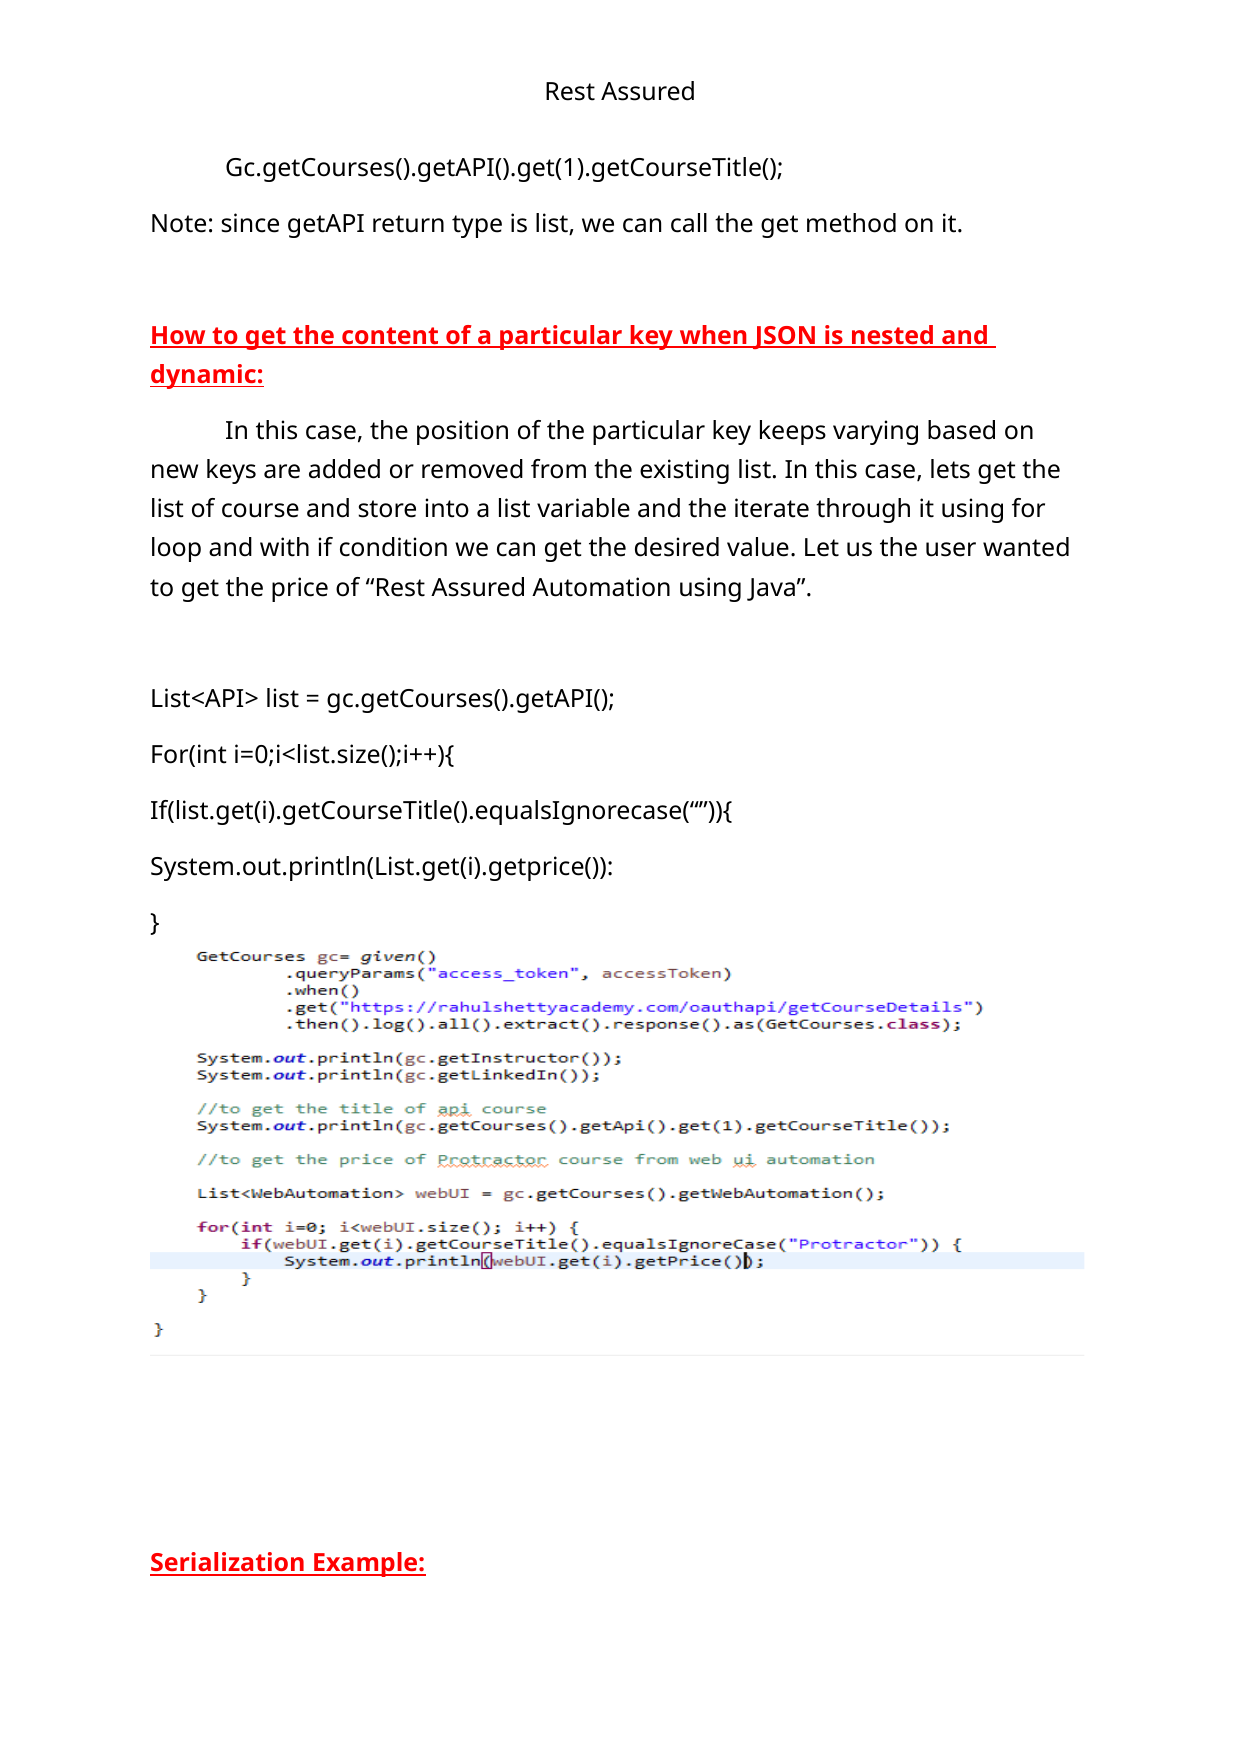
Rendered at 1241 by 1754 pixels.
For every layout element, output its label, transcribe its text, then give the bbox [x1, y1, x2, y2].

text How to get the content of a particular key when JSON is nested and dynamic: [150, 317, 1090, 391]
text System.out.println(List.get(i).getprice()): [150, 848, 1090, 882]
text Serialization Example: [150, 1545, 1090, 1579]
text Gc.getCourses().getAPI().get(1).getCourseTitle(); [150, 150, 1090, 184]
text For(int i=0;i<list.size();i++){ [150, 737, 1090, 771]
text If(list.get(i).getCourseTitle().equalsIgnorecase(“”)){ [150, 792, 1090, 827]
text Note: since getAPI return type is list, we can call the get method on it. [150, 206, 1090, 240]
picture [150, 943, 1085, 1356]
text In this case, the position of the particular key keeps varying based on new keys are added or removed from the existing list. In this case, lets get the list of course and store into a list variable and the iterate through it using for loop and with if condition we can get the desired value. Let us the user wanted to get the price of “Rest Assured Automation using Java”. [150, 412, 1090, 603]
text List<API> list = gc.getCourses().getAPI(); [150, 681, 1090, 715]
